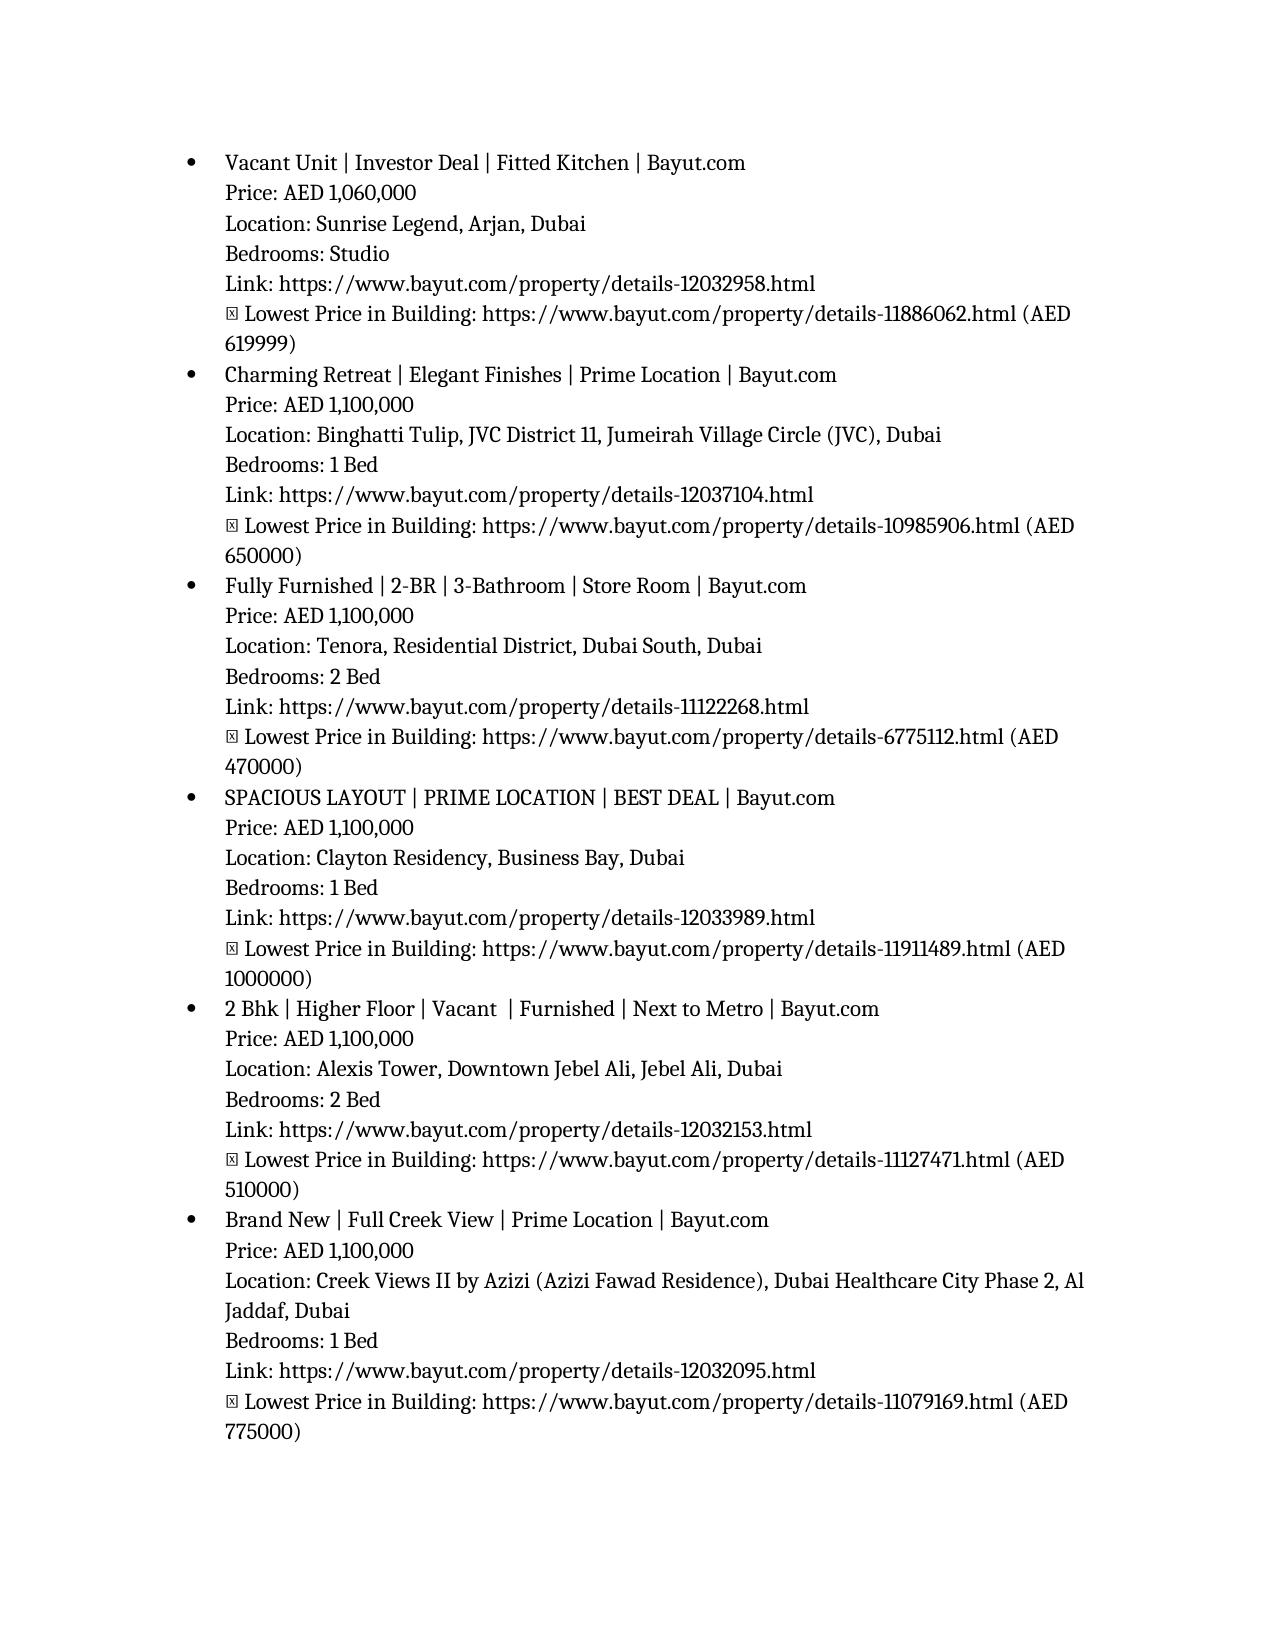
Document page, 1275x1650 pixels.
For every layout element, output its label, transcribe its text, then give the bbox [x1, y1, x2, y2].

list Fully Furnished | 2-BR | 3-Bathroom | Store Room | Bayut.com Price: AED 1,100,000 Location: Tenora, Residential District, Dubai South, Dubai Bedrooms: 2 Bed Link: https://www.bayut.com/property/details-11122268.html 💡 Lowest Price in Building: https://www.bayut.com/property/details-6775112.html (AED 470000) [187, 573, 1087, 781]
list Vacant Unit | Investor Deal | Fitted Kitchen | Bayut.com Price: AED 1,060,000 Location: Sunrise Legend, Arjan, Dubai Bedrooms: Studio Link: https://www.bayut.com/property/details-12032958.html 💡 Lowest Price in Building: https://www.bayut.com/property/details-11886062.html (AED 619999) [187, 150, 1087, 358]
list SPACIOUS LAYOUT | PRIME LOCATION | BEST DEAL | Bayut.com Price: AED 1,100,000 Location: Clayton Residency, Business Bay, Dubai Bedrooms: 1 Bed Link: https://www.bayut.com/property/details-12033989.html 💡 Lowest Price in Building: https://www.bayut.com/property/details-11911489.html (AED 1000000) [187, 784, 1087, 992]
list Charming Retreat | Elegant Finishes | Prime Location | Bayut.com Price: AED 1,100,000 Location: Binghatti Tulip, JVC District 11, Jumeirah Village Circle (JVC), Dubai Bedrooms: 1 Bed Link: https://www.bayut.com/property/details-12037104.html 💡 Lowest Price in Building: https://www.bayut.com/property/details-10985906.html (AED 650000) [187, 361, 1087, 569]
list Brand New | Full Creek View | Prime Location | Bayut.com Price: AED 1,100,000 Location: Creek Views II by Azizi (Azizi Fawad Residence), Dubai Healthcare City Phase 2, Al Jaddaf, Dubai Bedrooms: 1 Bed Link: https://www.bayut.com/property/details-12032095.html 💡 Lowest Price in Building: https://www.bayut.com/property/details-11079169.html (AED 775000) [187, 1207, 1087, 1445]
list 2 Bhk | Higher Floor | Vacant | Furnished | Next to Metro | Bayut.com Price: AED 1,100,000 Location: Alexis Tower, Downtown Jebel Ali, Jebel Ali, Dubai Bedrooms: 2 Bed Link: https://www.bayut.com/property/details-12032153.html 💡 Lowest Price in Building: https://www.bayut.com/property/details-11127471.html (AED 510000) [187, 996, 1087, 1203]
